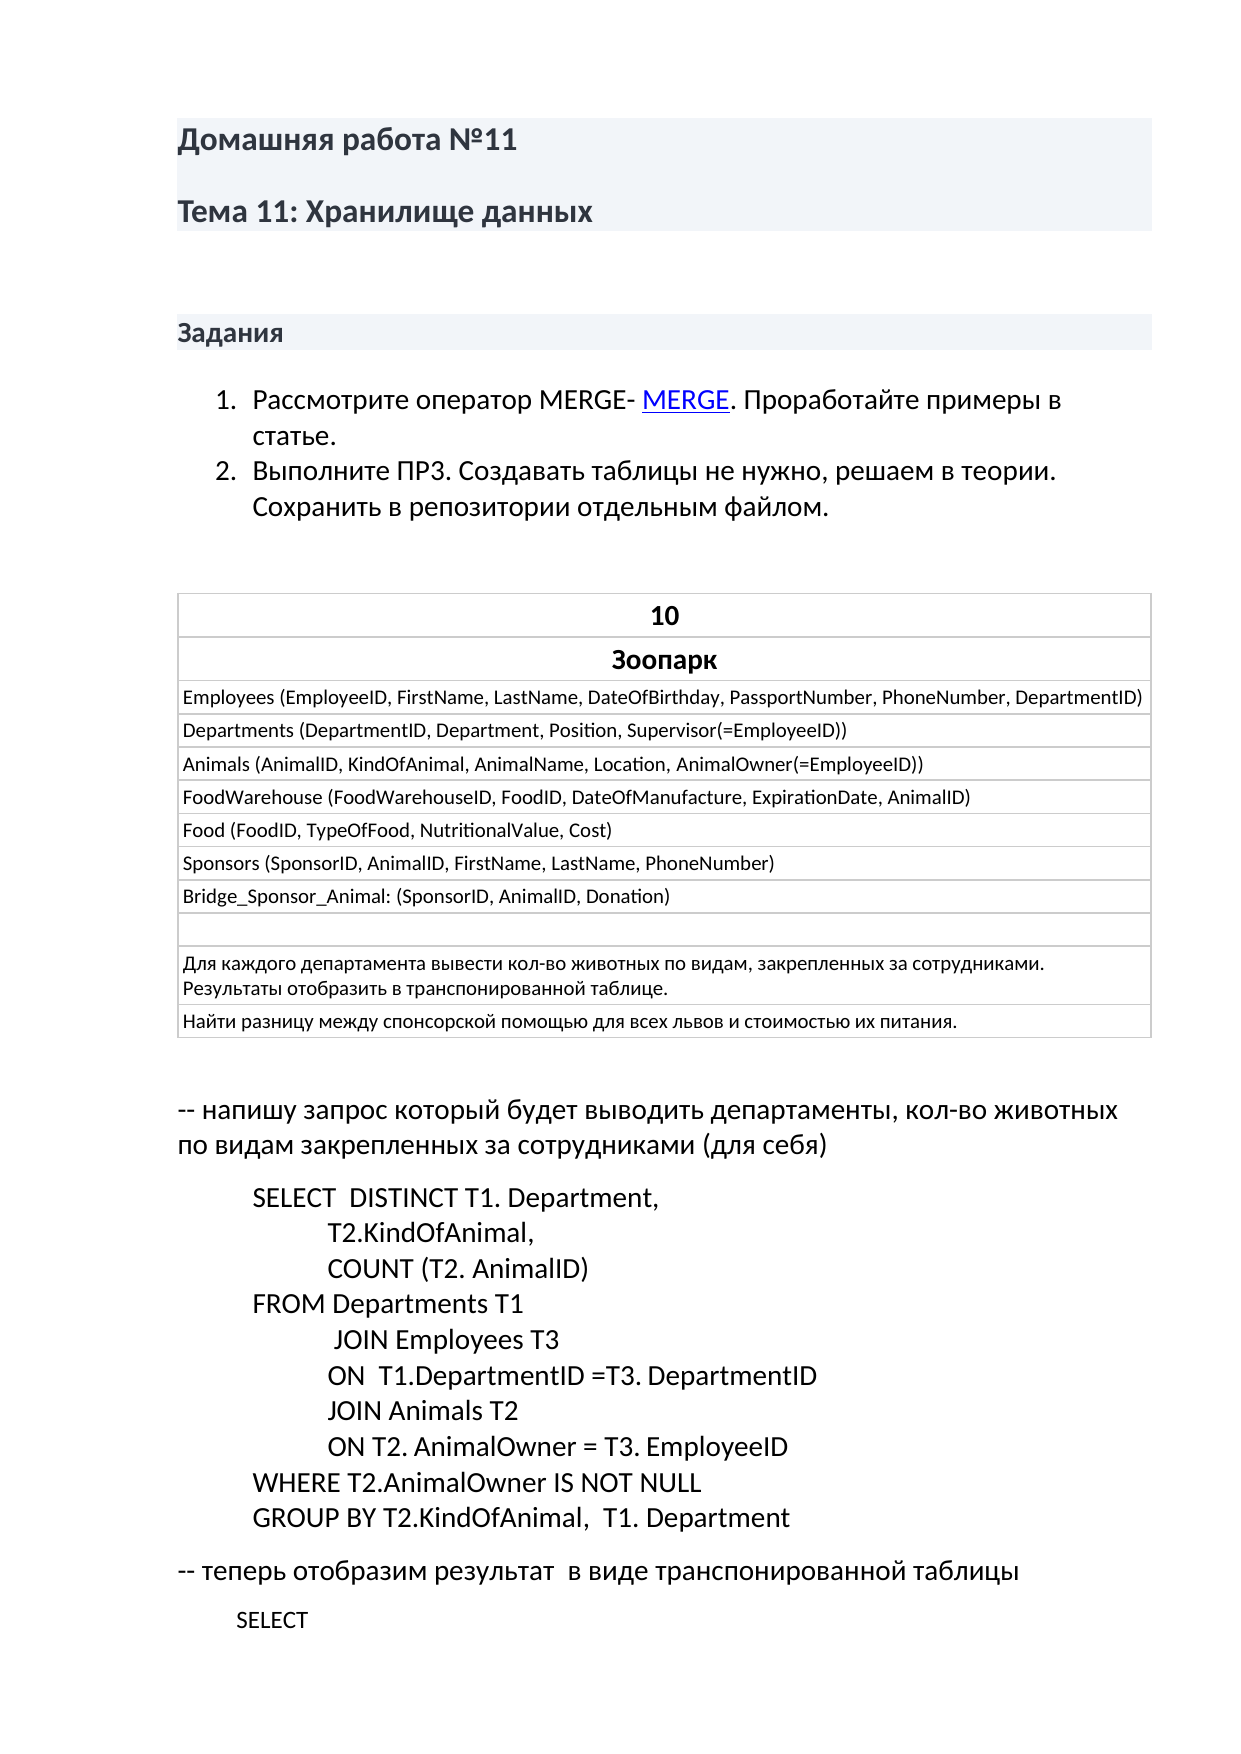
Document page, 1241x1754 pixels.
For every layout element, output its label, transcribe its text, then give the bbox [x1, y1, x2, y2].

list GROUP BY T2.KindOfAnimal, T1. Department [177, 1499, 1152, 1535]
text -- теперь отобразим результат в виде транспонированной таблицы [177, 1552, 1152, 1587]
list T2.KindOfAnimal, [252, 1214, 1152, 1250]
table_cell FoodWarehouse (FoodWarehouseID, FoodID, DateOfManufacture, ExpirationDate, AnimalID) [179, 781, 1150, 812]
list COUNT (T2. AnimalID) [252, 1250, 1152, 1286]
list JOIN Animals T2 [252, 1392, 1152, 1428]
table_cell Найти разницу между спонсорской помощью для всех львов и стоимостью их питания. [179, 1005, 1150, 1037]
table_cell Employees (EmployeeID, FirstName, LastName, DateOfBirthday, PassportNumber, PhoneNumber, DepartmentID) [179, 681, 1150, 713]
list ON T2. AnimalOwner = T3. EmployeeID [252, 1428, 1152, 1464]
list Выполните ПР3. Создавать таблицы не нужно, решаем в теории. Сохранить в репозитории отдельным файлом. [215, 452, 1152, 524]
list FROM Departments T1 [252, 1286, 1152, 1321]
table_cell Bridge_Sponsor_Animal: (SponsorID, AnimalID, Donation) [179, 881, 1150, 912]
table_cell Food (FoodID, TypeOfFood, NutritionalValue, Cost) [179, 814, 1150, 846]
list Рассмотрите оператор MERGE- MERGE. Проработайте примеры в статье. [215, 381, 1152, 452]
text Задания [177, 314, 1152, 350]
table_header 10 [179, 594, 1150, 636]
text Домашняя работа №11 [177, 118, 1152, 159]
table_cell [179, 914, 1150, 945]
text -- напишу запрос который будет выводить департаменты, кол-во животных по видам закрепленных за сотрудниками (для себя) [177, 1091, 1152, 1162]
list SELECT DISTINCT T1. Department, [252, 1179, 1152, 1214]
table_cell Для каждого департамента вывести кол-во животных по видам, закрепленных за сотрудниками. Результаты отобразить в транспонированной таблице. [179, 947, 1150, 1004]
text Тема 11: Хранилище данных [177, 190, 1152, 231]
list JOIN Employees T3 [252, 1321, 1152, 1357]
table_cell Sponsors (SponsorID, AnimalID, FirstName, LastName, PhoneNumber) [179, 847, 1150, 879]
table_cell Зоопарк [179, 638, 1150, 679]
table_cell Departments (DepartmentID, Department, Position, Supervisor(=EmployeeID)) [179, 715, 1150, 746]
table_cell Animals (AnimalID, KindOfAnimal, AnimalName, Location, AnimalOwner(=EmployeeID)) [179, 748, 1150, 779]
text SELECT [177, 1604, 1152, 1634]
list ON T1.DepartmentID =T3. DepartmentID [252, 1357, 1152, 1392]
list WHERE T2.AnimalOwner IS NOT NULL [177, 1464, 1152, 1499]
